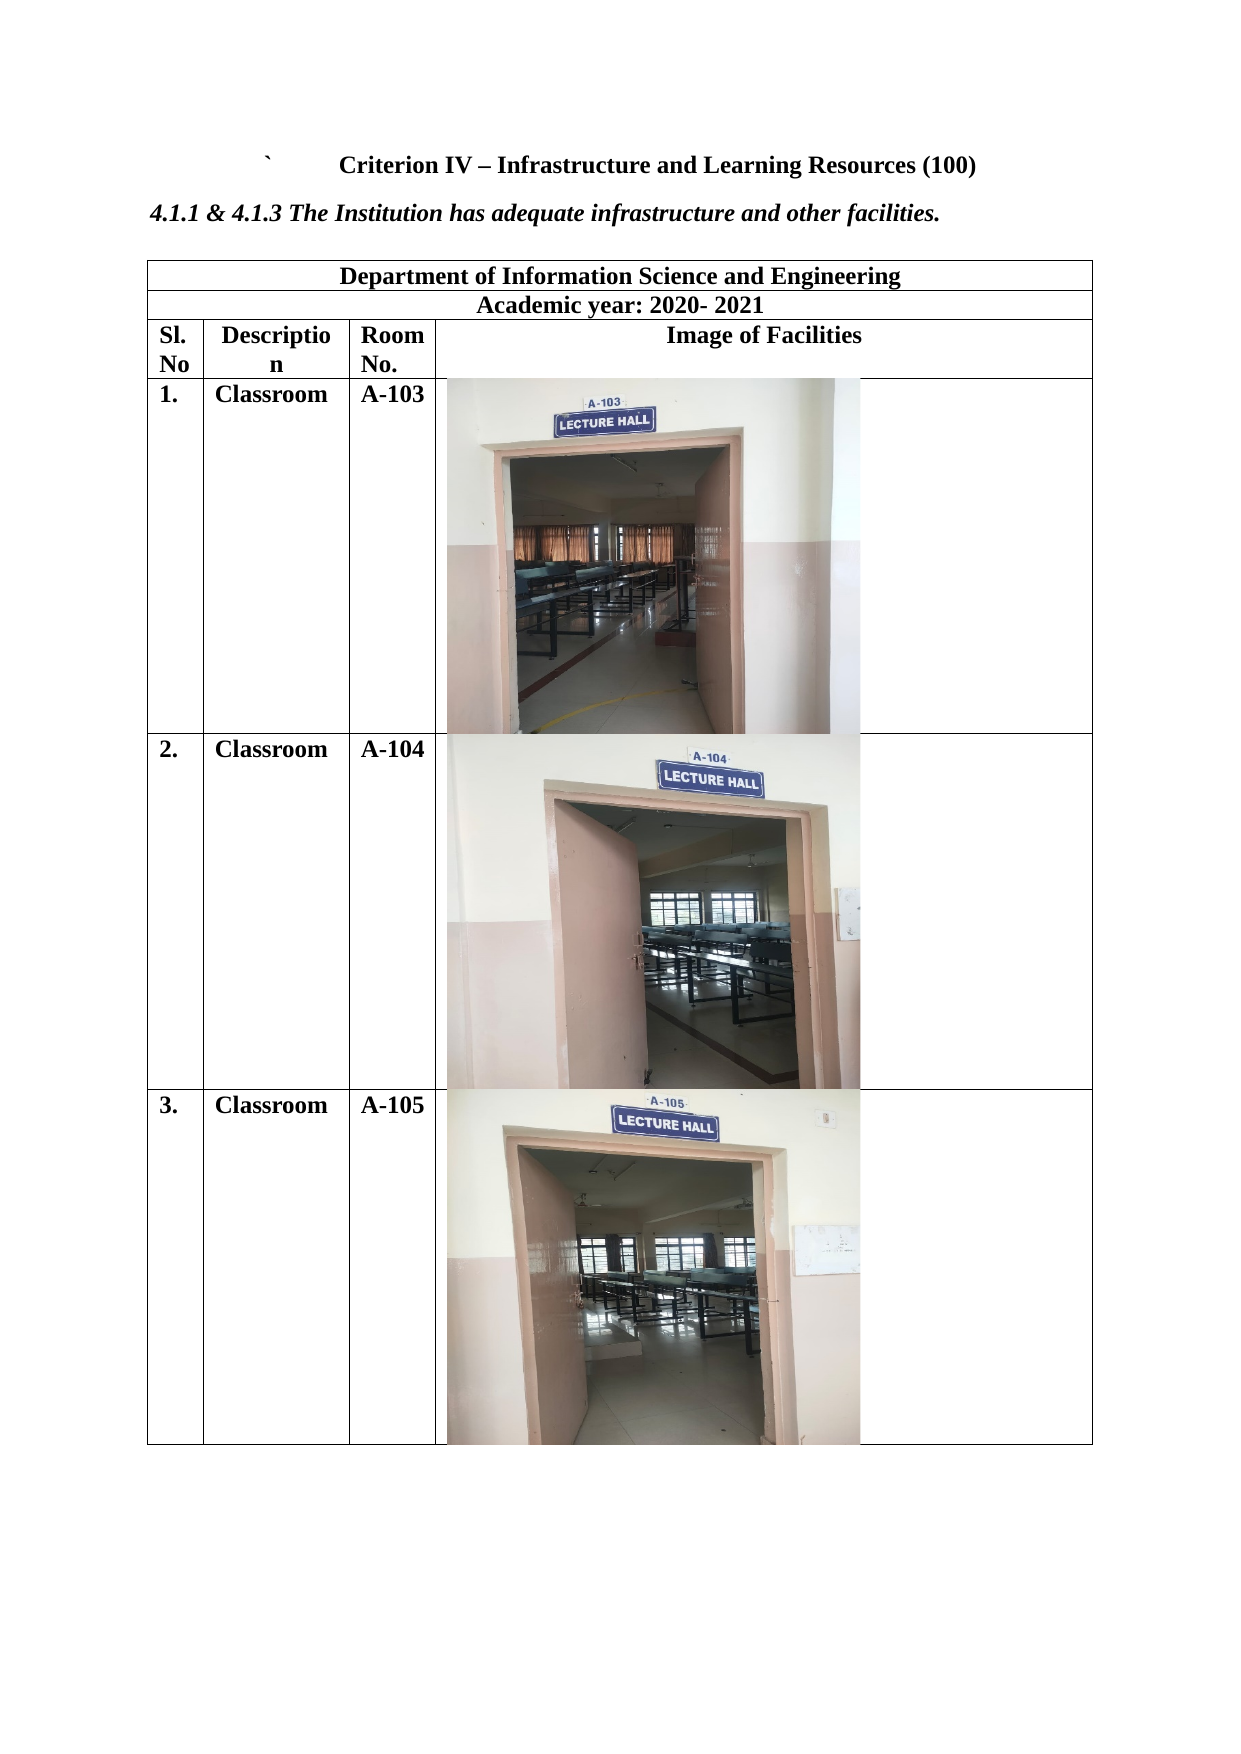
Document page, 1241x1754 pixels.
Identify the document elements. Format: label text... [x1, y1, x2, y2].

text 4.1.1 & 4.1.3 The Institution has adequate infrastructure and other facilities. [150, 198, 1090, 226]
table_cell [861, 734, 1092, 1089]
table_cell [148, 734, 203, 1089]
table_cell [436, 379, 447, 733]
table_cell Description [204, 320, 349, 378]
table_cell Room No. [350, 320, 435, 378]
picture [447, 378, 861, 1445]
table_cell Classroom [204, 1090, 349, 1444]
table_header Department of Information Science and Engineering [148, 261, 1092, 289]
text ` Criterion IV – Infrastructure and Learning Resources (100) [150, 150, 1090, 179]
table_cell A-105 [350, 1090, 435, 1444]
table_cell [436, 1090, 447, 1444]
table_cell Classroom [204, 379, 349, 733]
table_cell Academic year: 2020- 2021 [148, 291, 1092, 319]
table_cell [148, 379, 203, 733]
table_cell Classroom [204, 734, 349, 1089]
table_cell Image of Facilities [436, 320, 1092, 378]
table_cell [436, 734, 447, 1089]
table_cell Sl. No [148, 320, 203, 378]
table_cell [861, 1090, 1092, 1444]
table_cell A-104 [350, 734, 435, 1089]
table_cell [861, 379, 1092, 733]
table_cell A-103 [350, 379, 435, 733]
table_cell [148, 1090, 203, 1444]
